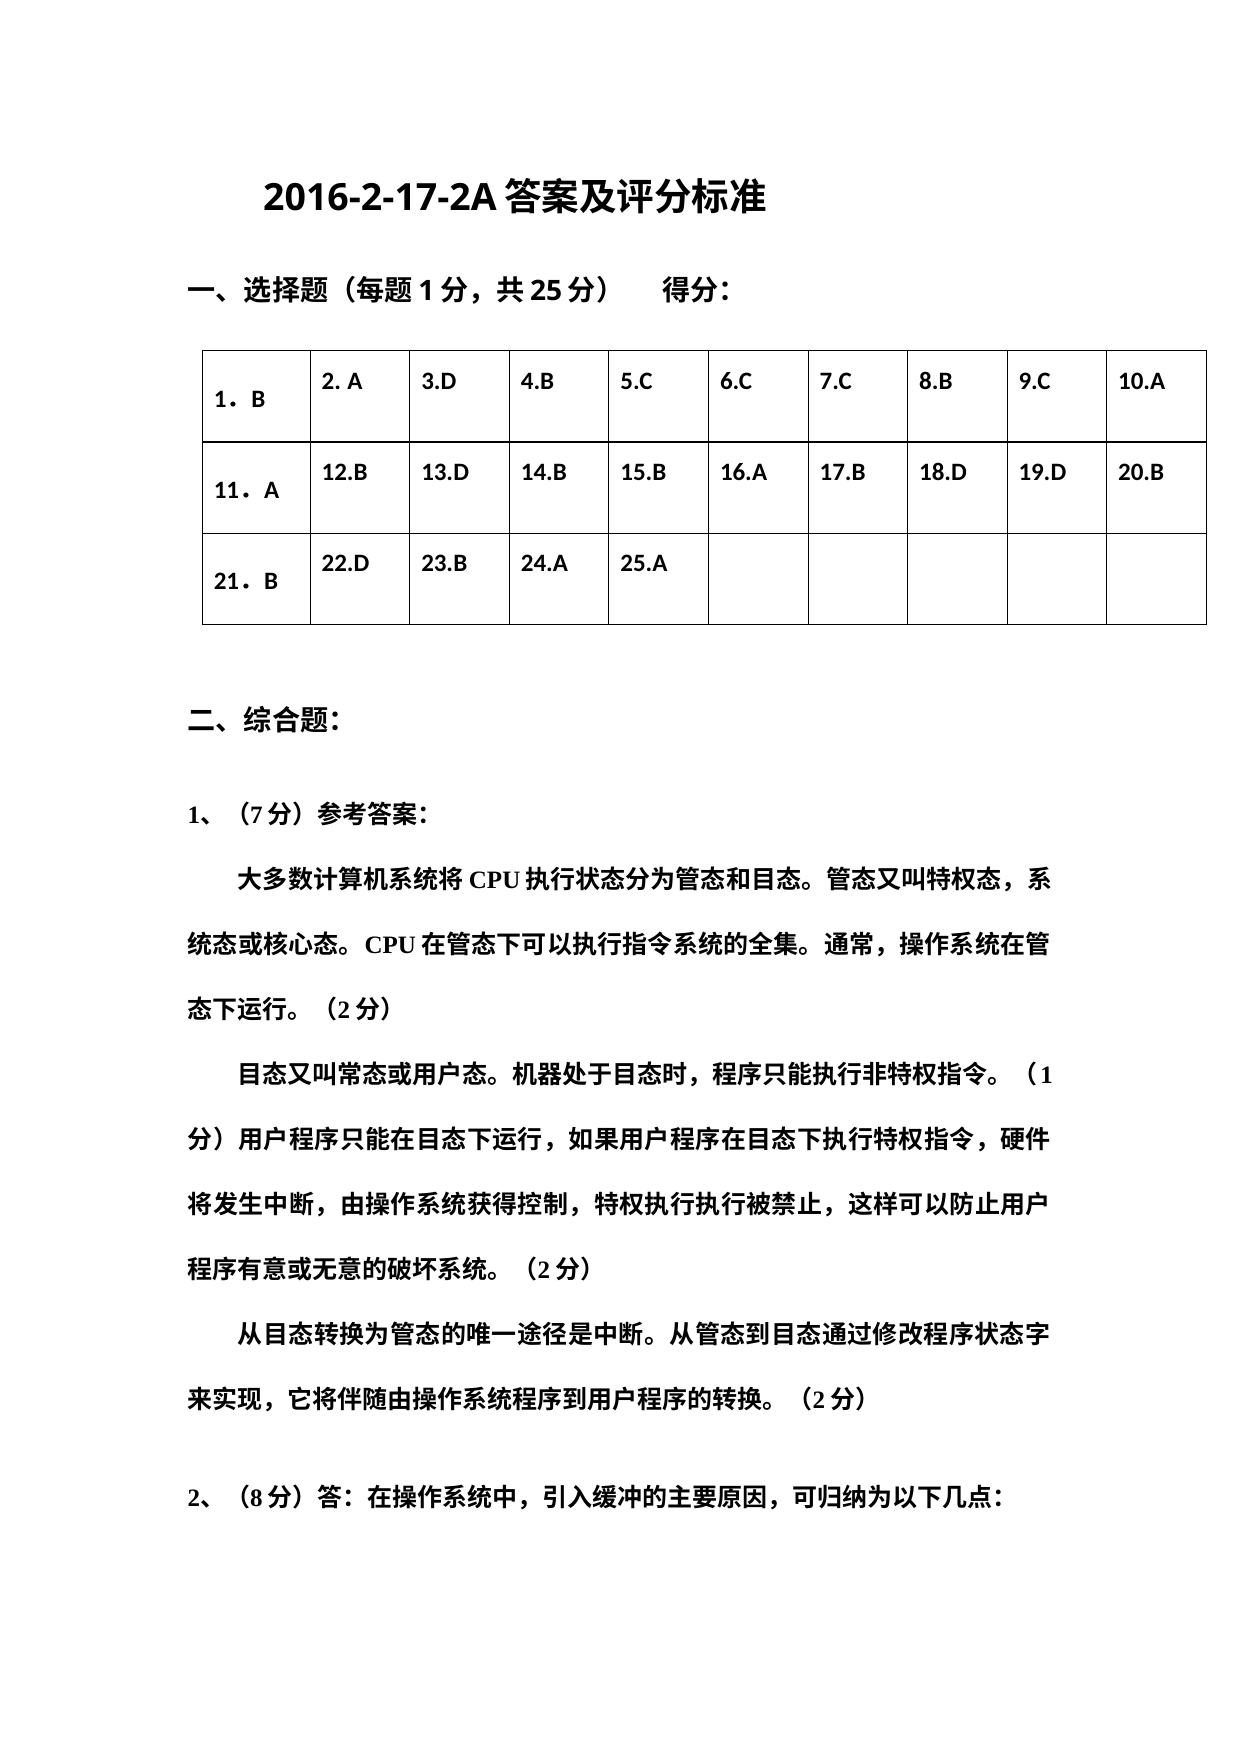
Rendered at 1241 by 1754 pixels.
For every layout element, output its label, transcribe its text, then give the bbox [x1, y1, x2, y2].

text 1、（7分）参考答案： [187, 780, 1053, 845]
table_cell 14.B [510, 443, 608, 532]
table_cell 21．B [203, 534, 310, 623]
table_header 2. A [311, 351, 409, 441]
table_cell [809, 534, 907, 623]
table_header 6.C [709, 351, 808, 441]
subtitle 二、综合题： [187, 686, 1053, 751]
table_header 4.B [510, 351, 608, 441]
table_header 5.C [609, 351, 708, 441]
table_cell [1107, 534, 1206, 623]
table_cell 24.A [510, 534, 608, 623]
text 2、（8分）答：在操作系统中，引入缓冲的主要原因，可归纳为以下几点： [187, 1463, 1053, 1528]
table_header 3.D [410, 351, 509, 441]
table_cell 23.B [410, 534, 509, 623]
table_cell 19.D [1008, 443, 1106, 532]
table_cell 20.B [1107, 443, 1206, 532]
table_header 7.C [809, 351, 907, 441]
table_cell [908, 534, 1007, 623]
table_cell 13.D [410, 443, 509, 532]
table_header 8.B [908, 351, 1007, 441]
table_cell 25.A [609, 534, 708, 623]
table_header 9.C [1008, 351, 1106, 441]
subtitle 一、选择题（每题1分，共25分） 得分： [187, 256, 1053, 321]
table_cell 11．A [203, 443, 310, 532]
table_cell 12.B [311, 443, 409, 532]
table_cell 17.B [809, 443, 907, 532]
text 从目态转换为管态的唯一途径是中断。从管态到目态通过修改程序状态字来实现，它将伴随由操作系统程序到用户程序的转换。（2分） [187, 1300, 1053, 1430]
text 大多数计算机系统将CPU执行状态分为管态和目态。管态又叫特权态，系统态或核心态。CPU在管态下可以执行指令系统的全集。通常，操作系统在管态下运行。（2分） [187, 845, 1053, 1040]
table_header 1．B [203, 351, 310, 441]
table_cell 18.D [908, 443, 1007, 532]
table_cell [709, 534, 808, 623]
table_cell 15.B [609, 443, 708, 532]
text 目态又叫常态或用户态。机器处于目态时，程序只能执行非特权指令。（1分）用户程序只能在目态下运行，如果用户程序在目态下执行特权指令，硬件将发生中断，由操作系统获得控制，特权执行执行被禁止，这样可以防止用户程序有意或无意的破坏系统。（2分） [187, 1040, 1053, 1300]
table_header 10.A [1107, 351, 1206, 441]
table_cell [1008, 534, 1106, 623]
table_cell 22.D [311, 534, 409, 623]
table_cell 16.A [709, 443, 808, 532]
subtitle 2016-2-17-2A答案及评分标准 [187, 162, 1053, 227]
